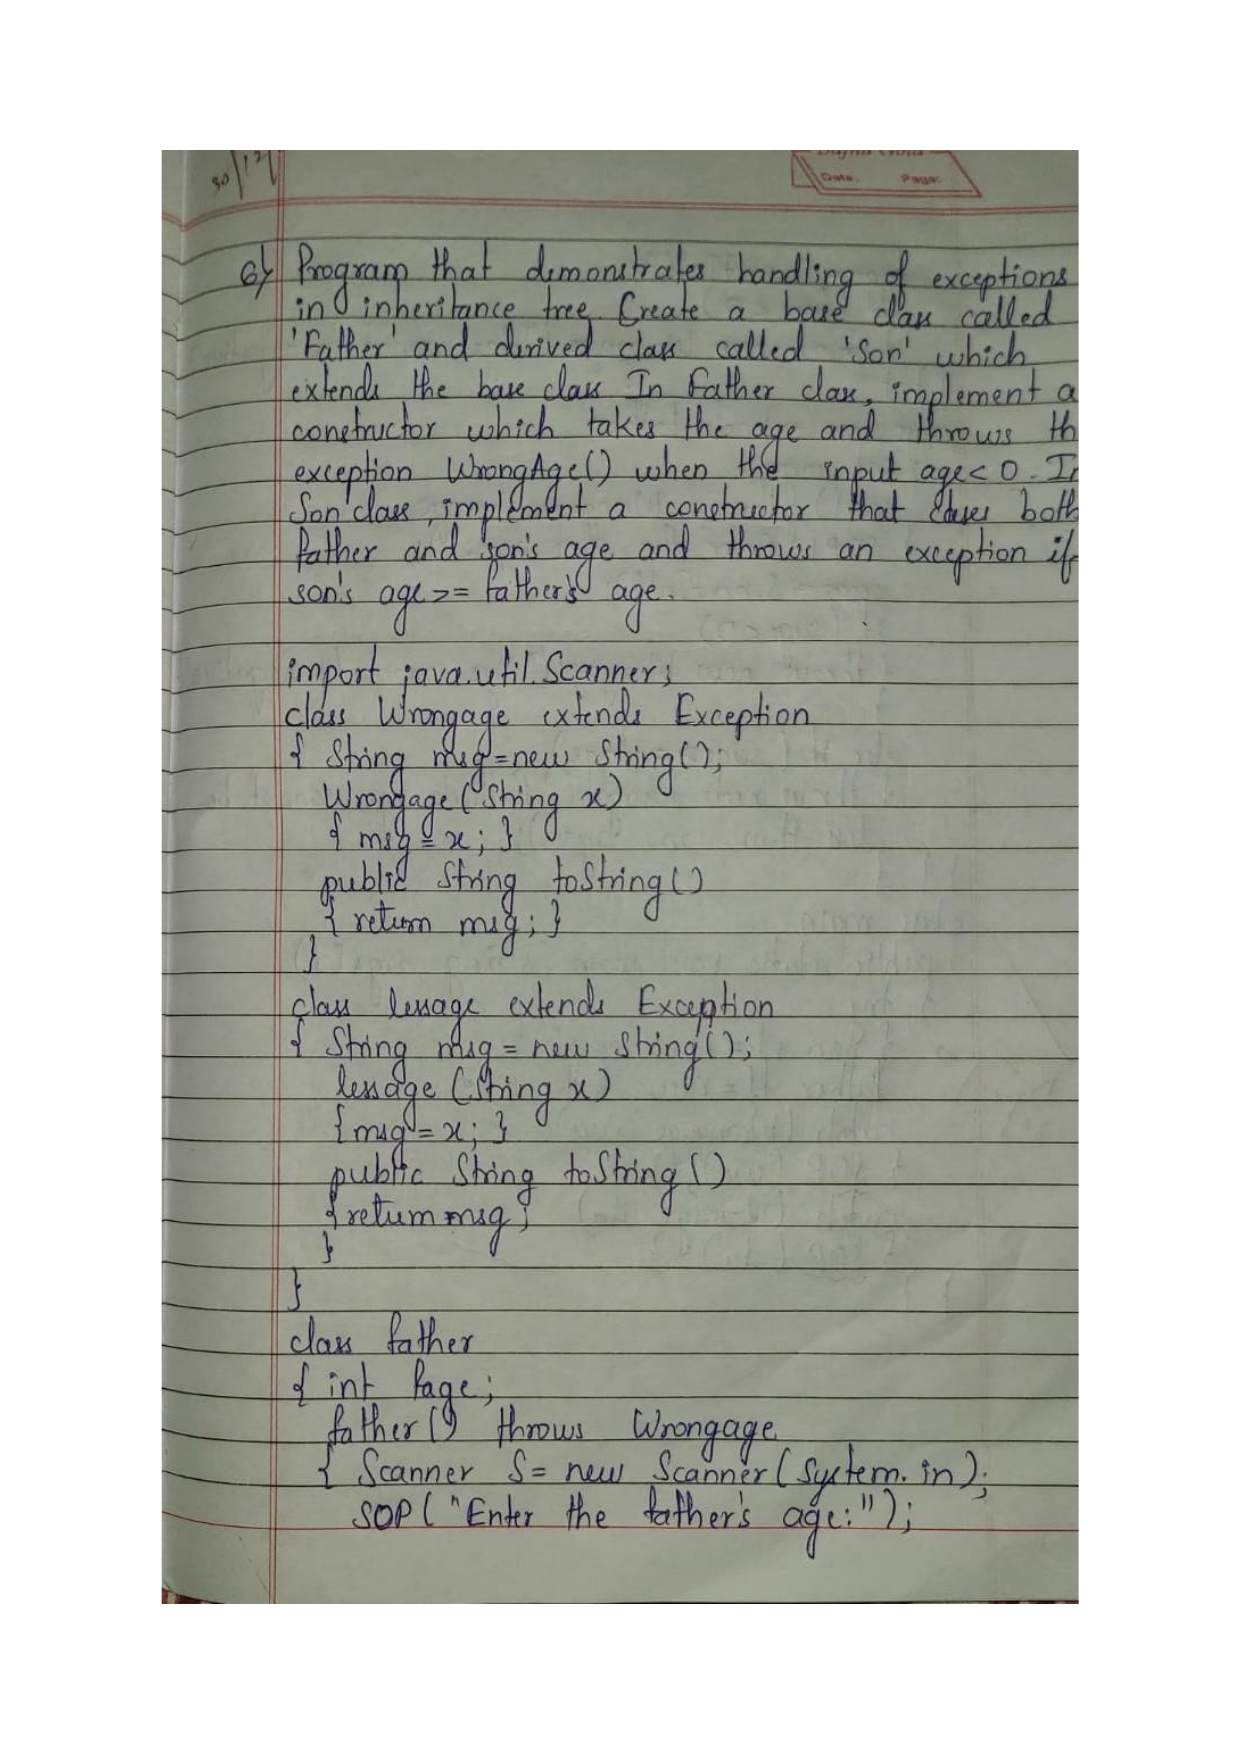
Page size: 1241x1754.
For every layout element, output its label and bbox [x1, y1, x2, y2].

picture [161, 150, 1079, 1604]
